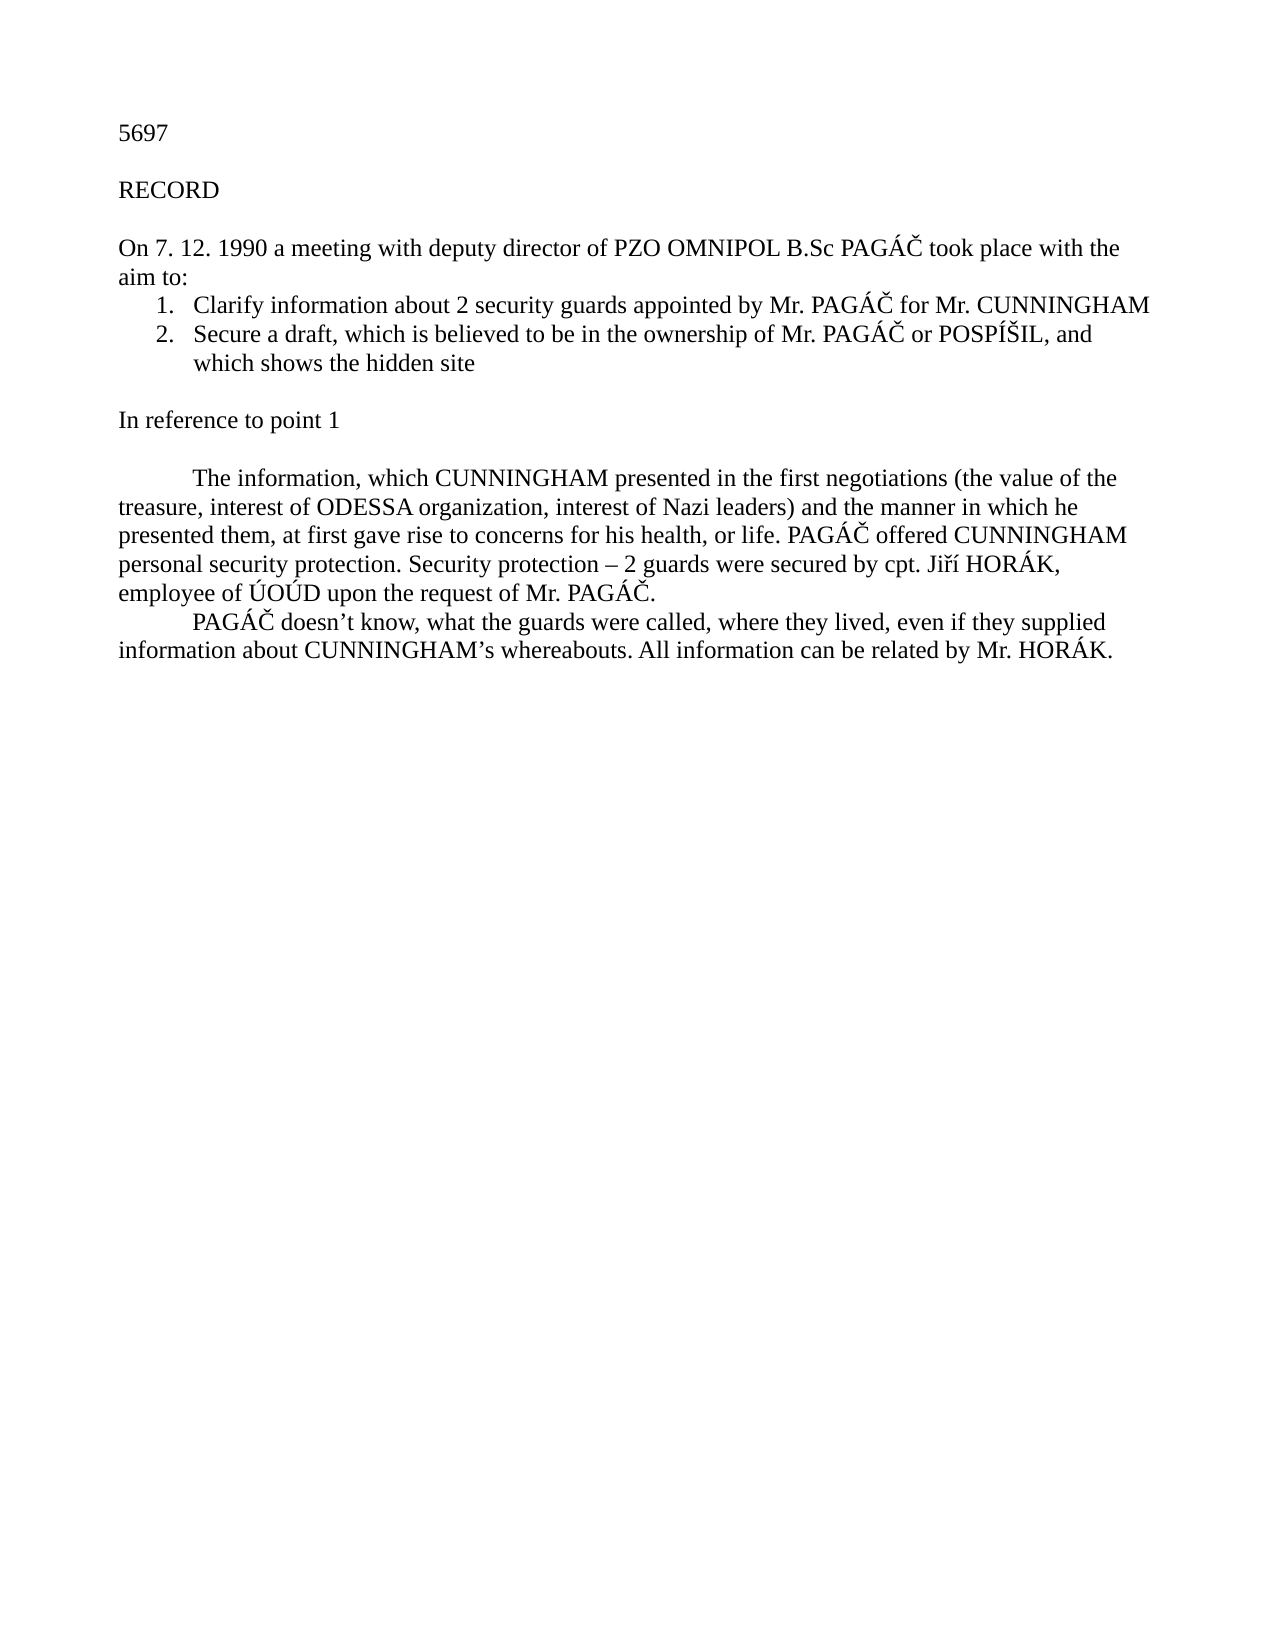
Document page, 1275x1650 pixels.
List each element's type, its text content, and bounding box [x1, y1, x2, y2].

text RECORD [118, 176, 1157, 204]
list Secure a draft, which is believed to be in the ownership of Mr. PAGÁČ or POSPÍŠIL, and which shows the hidden site [156, 319, 1157, 377]
text PAGÁČ doesn’t know, what the guards were called, where they lived, even if they supplied information about CUNNINGHAM’s whereabouts. All information can be related by Mr. HORÁK. [118, 607, 1157, 664]
text The information, which CUNNINGHAM presented in the first negotiations (the value of the treasure, interest of ODESSA organization, interest of Nazi leaders) and the manner in which he presented them, at first gave rise to concerns for his health, or life. PAGÁČ offered CUNNINGHAM personal security protection. Security protection – 2 guards were secured by cpt. Jiří HORÁK, employee of ÚOÚD upon the request of Mr. PAGÁČ. [118, 463, 1157, 607]
list Clarify information about 2 security guards appointed by Mr. PAGÁČ for Mr. CUNNINGHAM [156, 291, 1157, 319]
text In reference to point 1 [118, 406, 1157, 434]
text 5697 [118, 118, 1157, 147]
text On 7. 12. 1990 a meeting with deputy director of PZO OMNIPOL B.Sc PAGÁČ took place with the aim to: [118, 233, 1157, 291]
